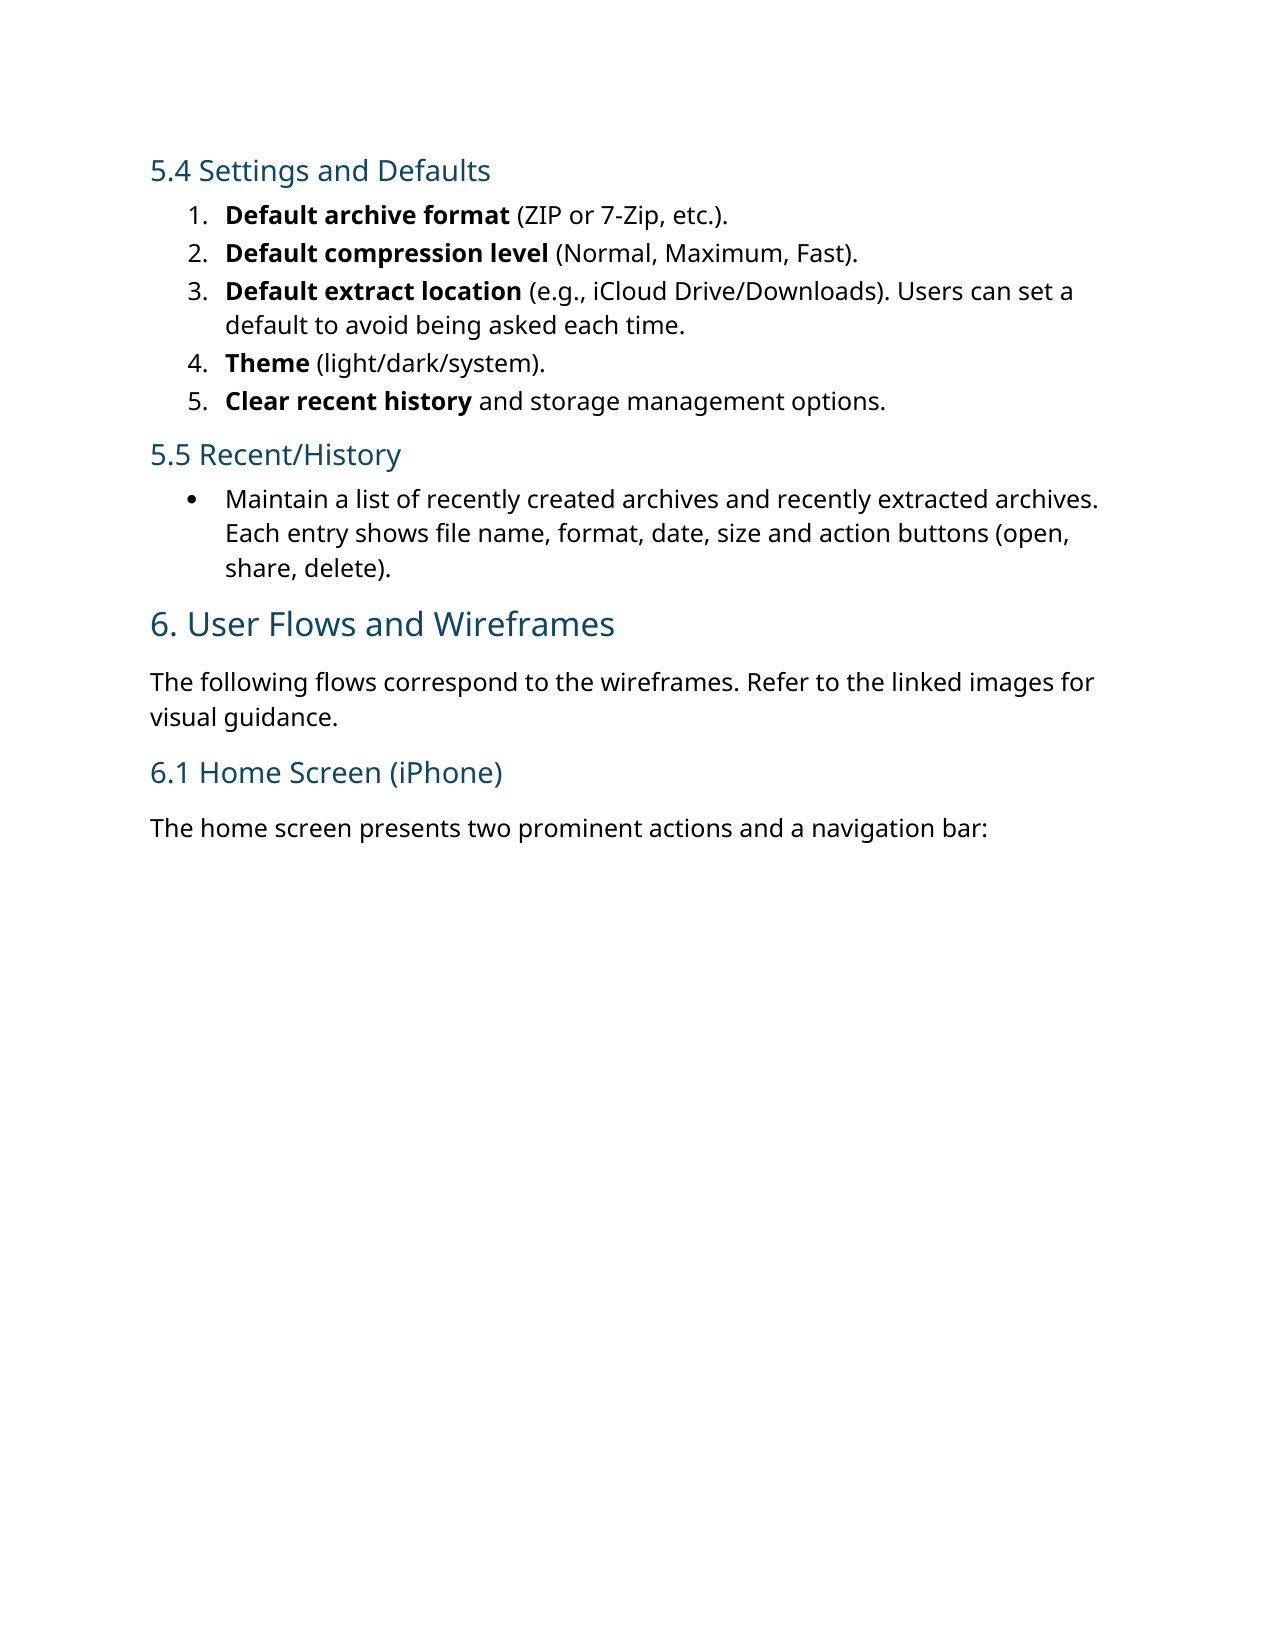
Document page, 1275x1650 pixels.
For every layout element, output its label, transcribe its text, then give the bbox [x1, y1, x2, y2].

text The home screen presents two prominent actions and a navigation bar: [150, 810, 1125, 844]
list Clear recent history and storage management options. [187, 383, 1125, 417]
subtitle 6.1 Home Screen (iPhone) [150, 752, 1125, 792]
list Default archive format (ZIP or 7‑Zip, etc.). [187, 198, 1125, 232]
subtitle 5.5 Recent/History [150, 434, 1125, 474]
list Default extract location (e.g., iCloud Drive/Downloads). Users can set a default to avoid being asked each time. [187, 274, 1125, 342]
text The following flows correspond to the wireframes. Refer to the linked images for visual guidance. [150, 665, 1125, 733]
list Maintain a list of recently created archives and recently extracted archives. Each entry shows file name, format, date, size and action buttons (open, share, delete). [187, 482, 1125, 584]
subtitle 6. User Flows and Wireframes [150, 601, 1125, 646]
subtitle 5.4 Settings and Defaults [150, 150, 1125, 190]
list Default compression level (Normal, Maximum, Fast). [187, 236, 1125, 270]
list Theme (light/dark/system). [187, 346, 1125, 379]
